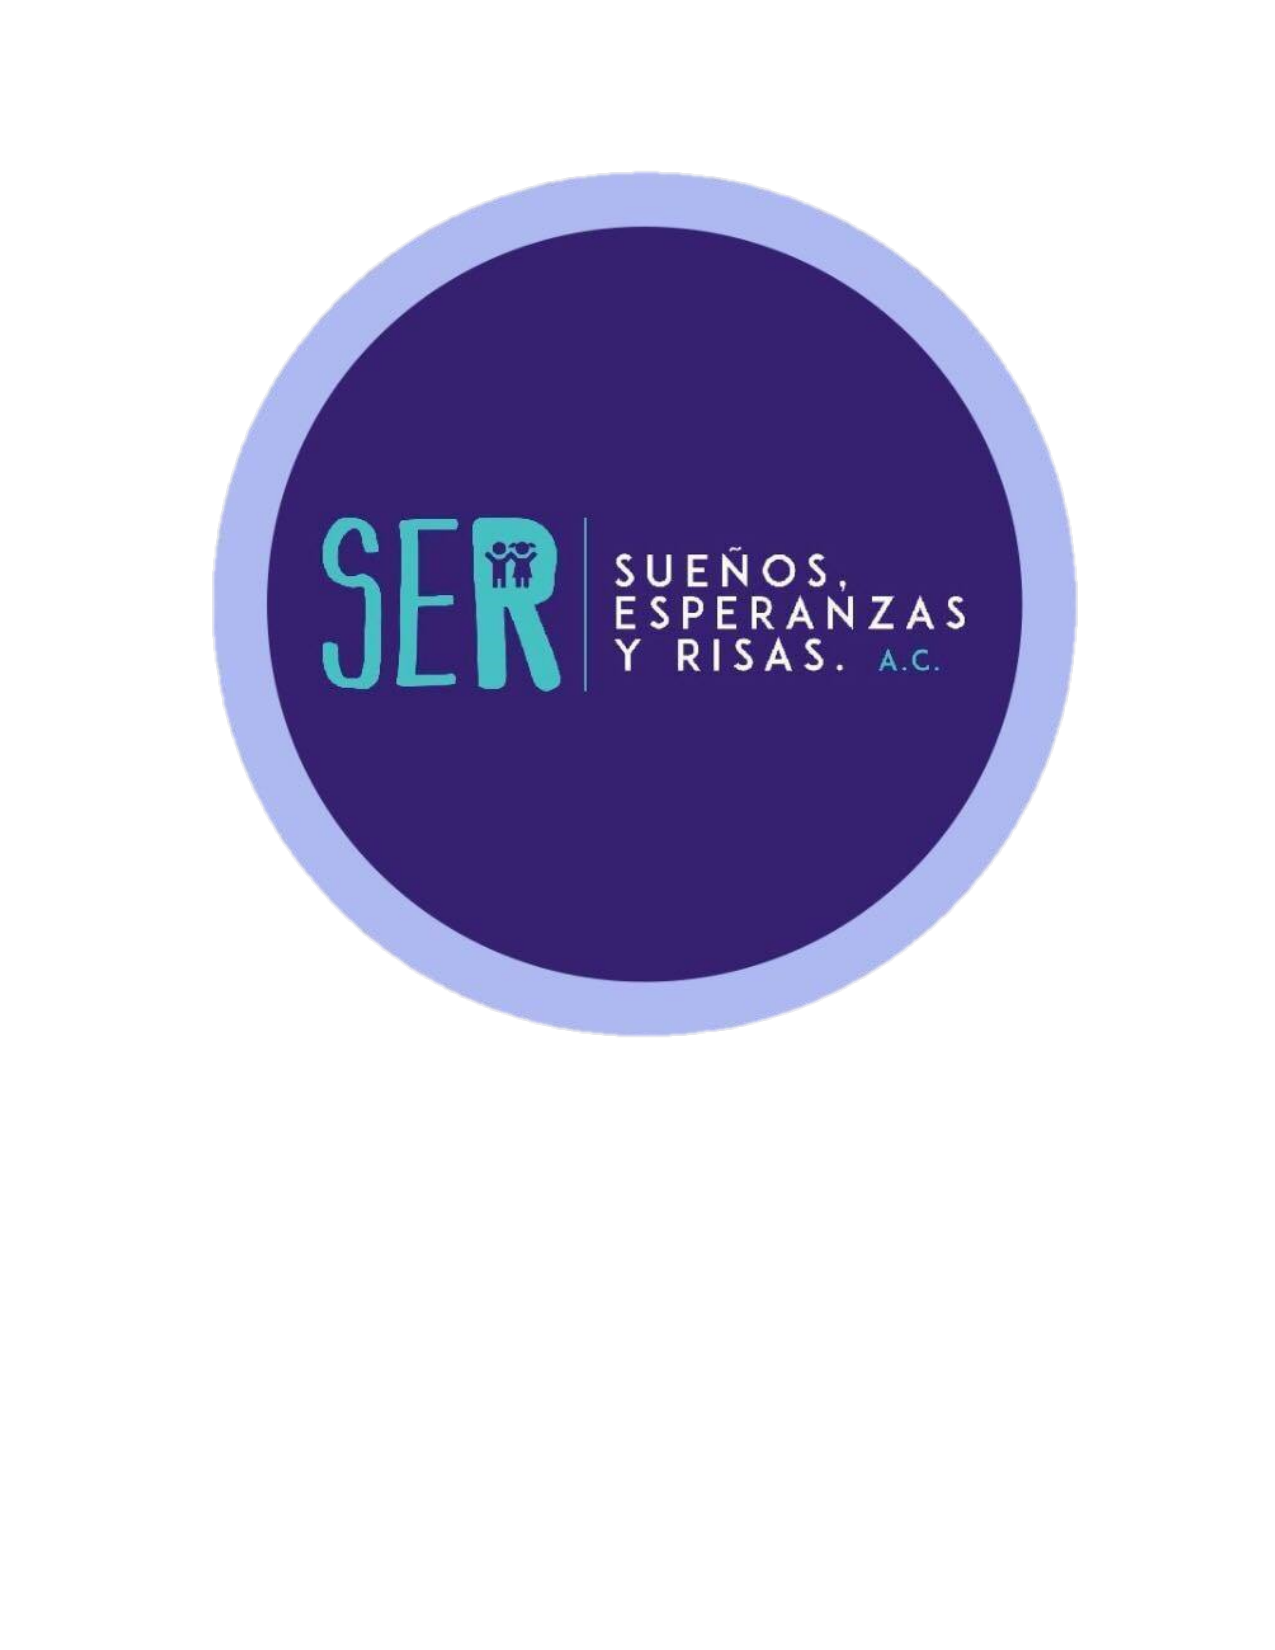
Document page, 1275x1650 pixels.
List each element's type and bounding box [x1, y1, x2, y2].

picture [177, 147, 1098, 1060]
